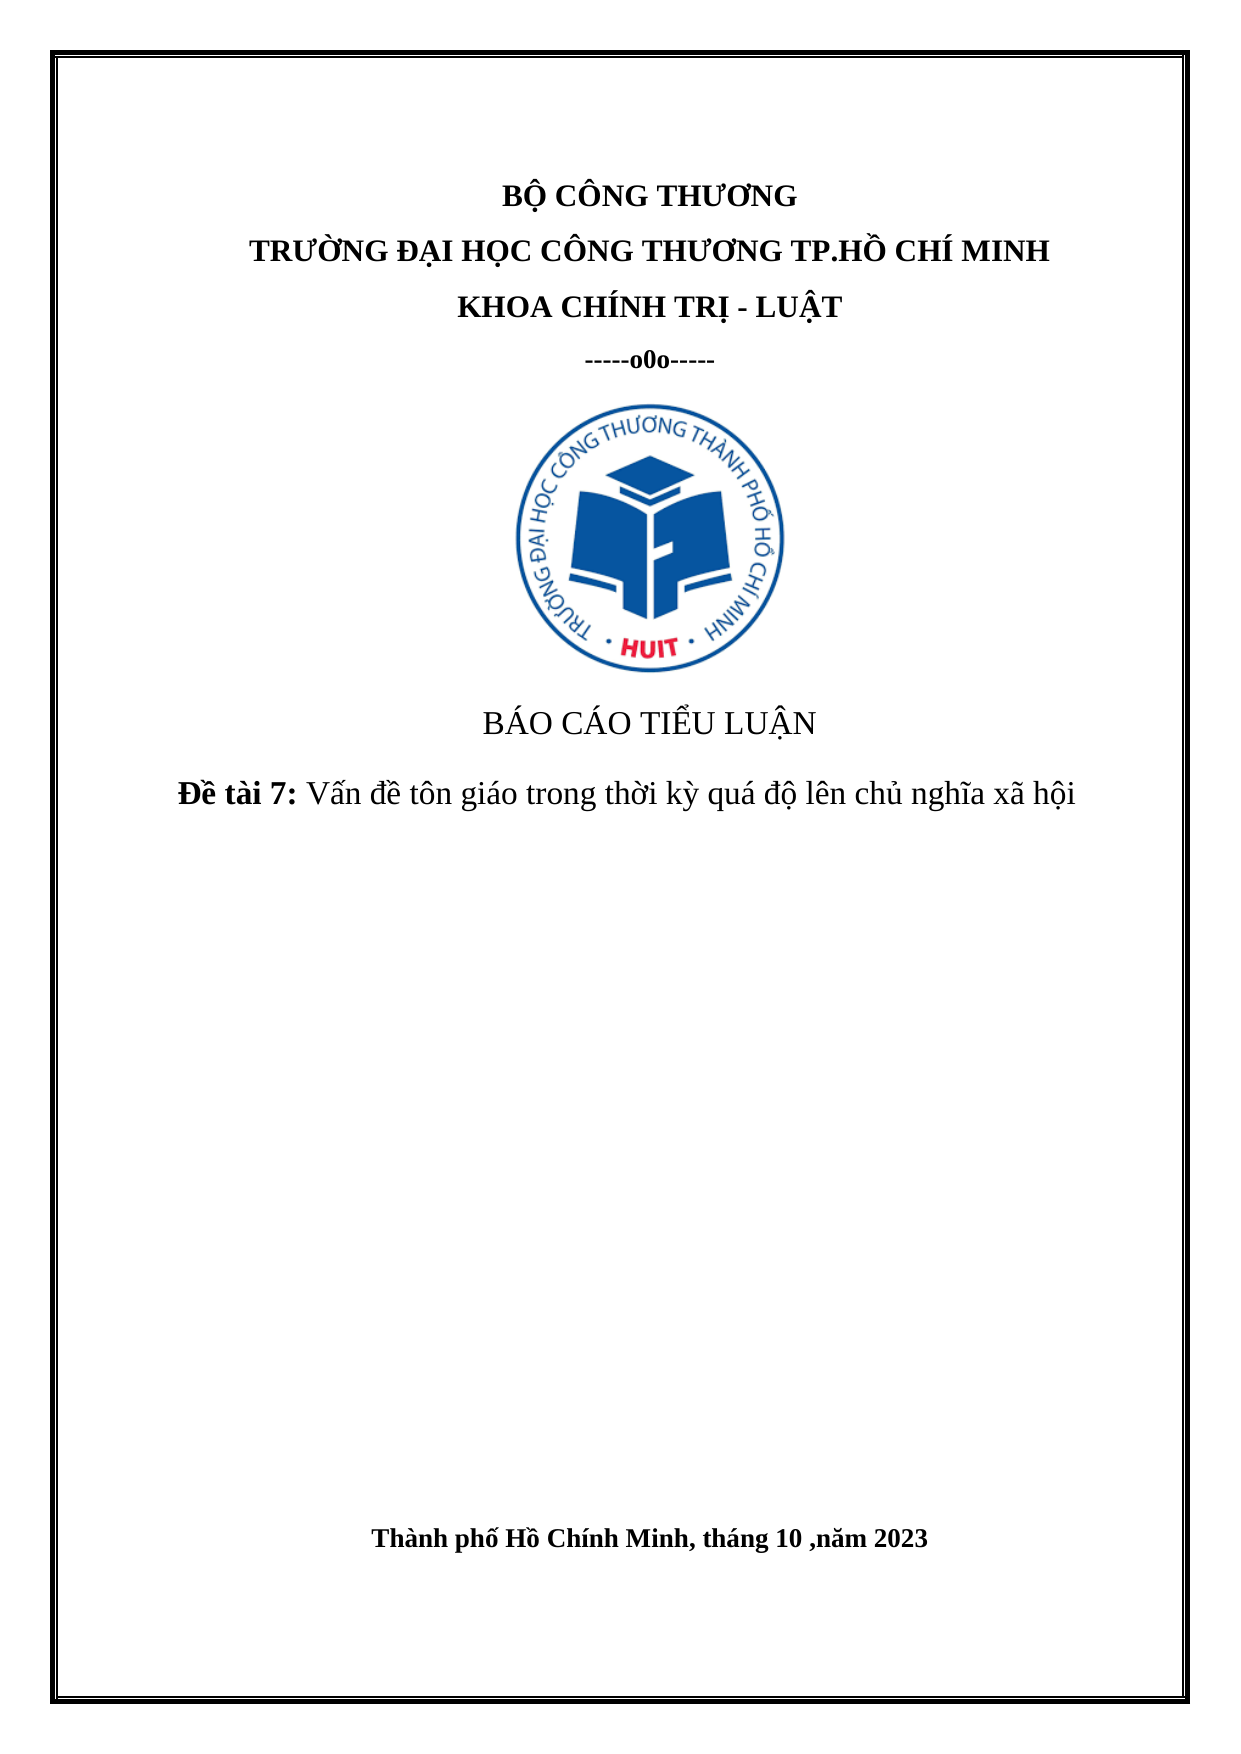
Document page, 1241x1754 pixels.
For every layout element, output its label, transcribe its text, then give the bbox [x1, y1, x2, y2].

text BÁO CÁO TIỂU LUẬN [177, 703, 1122, 742]
text TRƯỜNG ĐẠI HỌC CÔNG THƯƠNG TP.HỒ CHÍ MINH [177, 233, 1122, 268]
picture [513, 402, 787, 676]
text -----o0o----- [177, 343, 1122, 374]
text KHOA CHÍNH TRỊ - LUẬT [177, 288, 1122, 324]
text Thành phố Hồ Chính Minh, tháng 10 ,năm 2023 [177, 1522, 1122, 1553]
text BỘ CÔNG THƯƠNG [177, 177, 1122, 213]
text Đề tài 7: Vấn đề tôn giáo trong thời kỳ quá độ lên chủ nghĩa xã hội [177, 773, 1122, 812]
